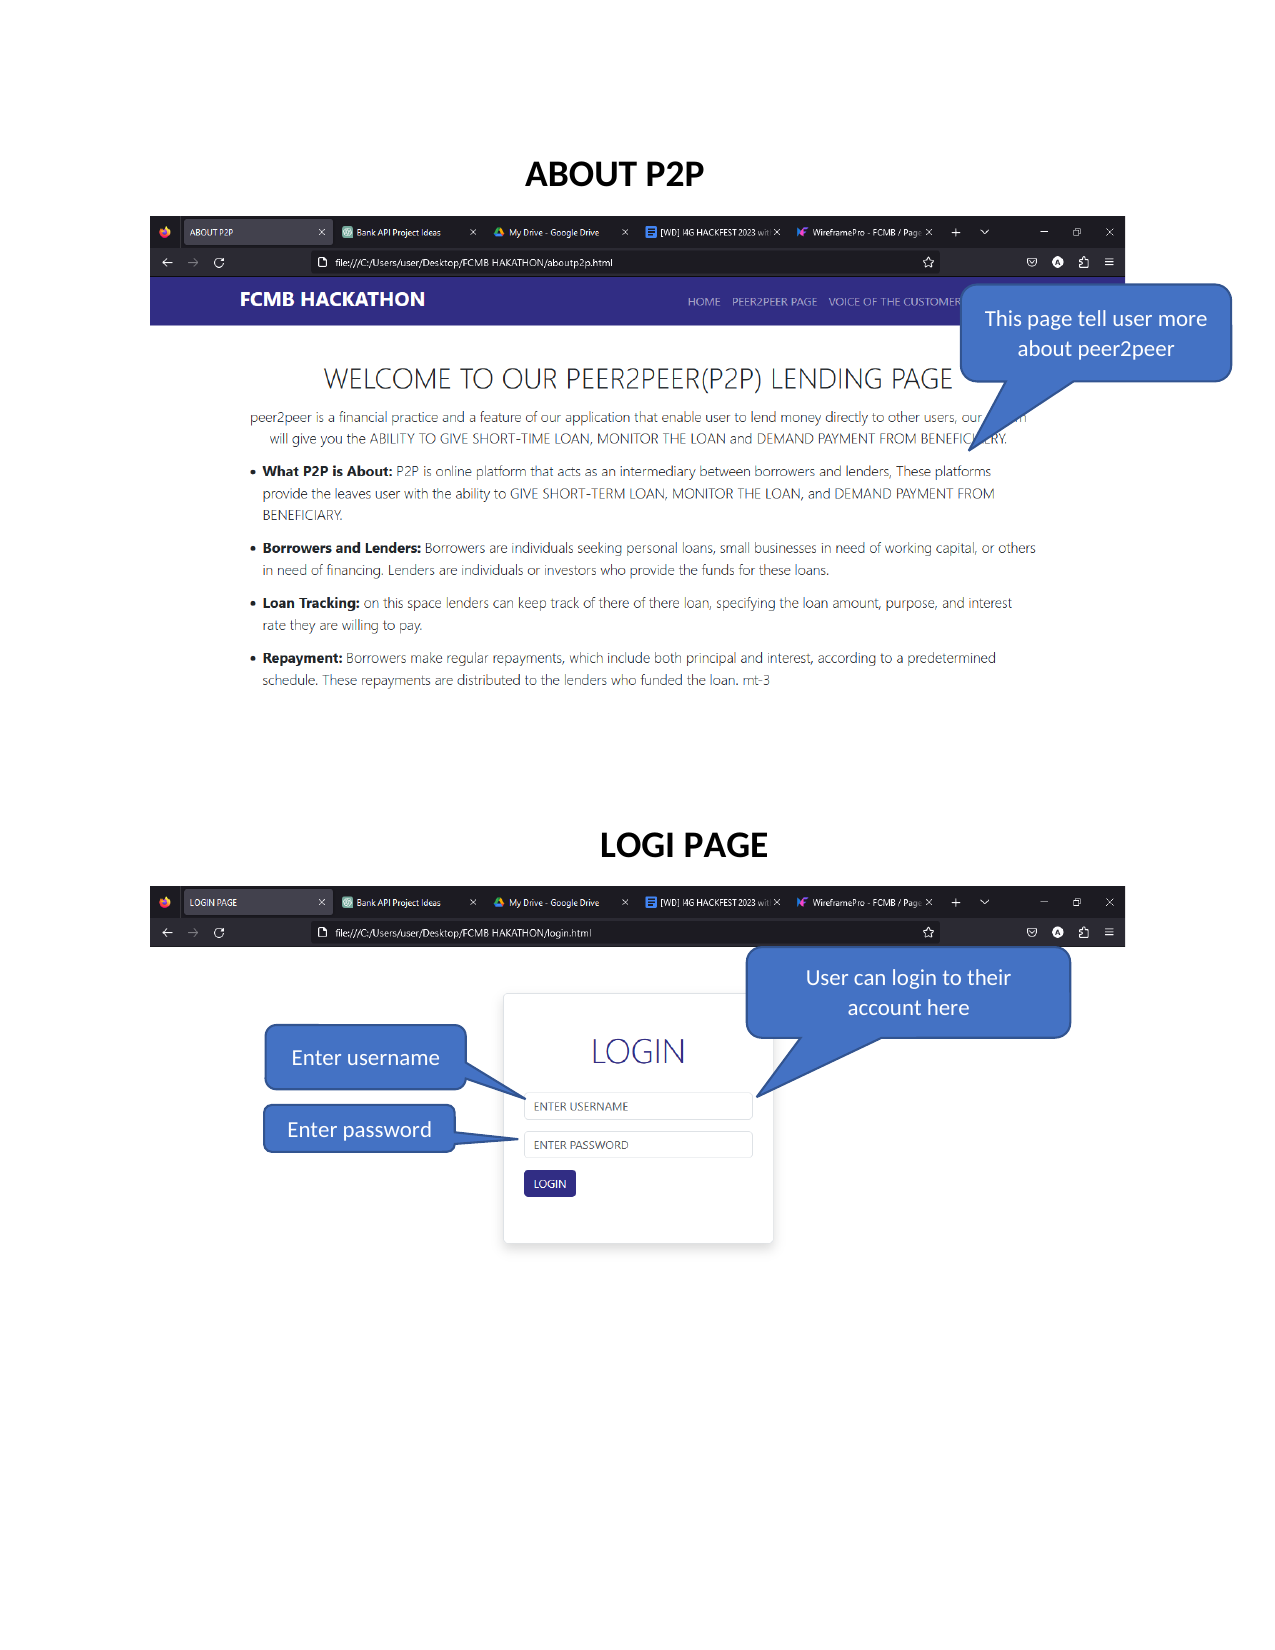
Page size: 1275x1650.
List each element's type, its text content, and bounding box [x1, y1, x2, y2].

text LOGI PAGE [525, 821, 1125, 867]
picture [150, 886, 1125, 1407]
text ABOUT P2P [450, 150, 1125, 196]
picture [150, 216, 1125, 736]
